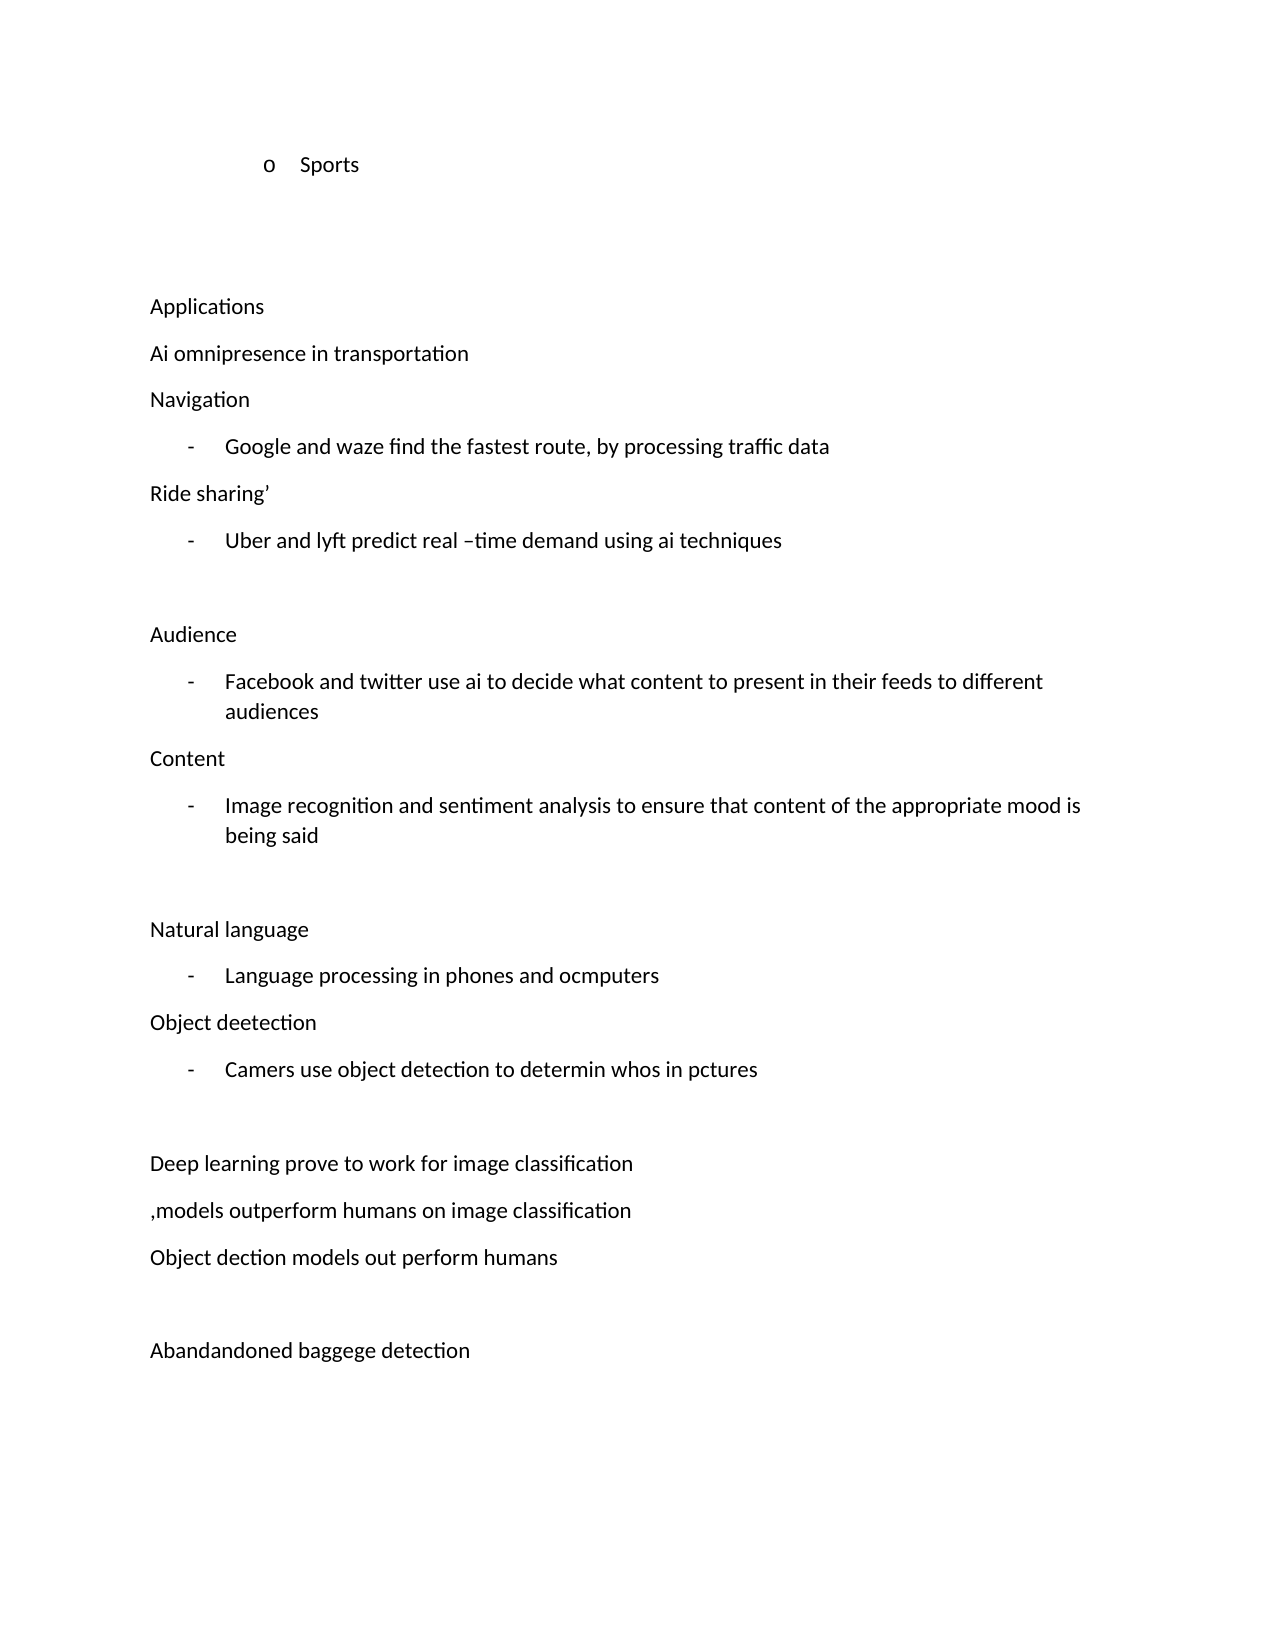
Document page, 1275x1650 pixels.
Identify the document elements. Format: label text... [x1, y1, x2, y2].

text Abandandoned baggege detection [150, 1337, 1125, 1365]
text Deep learning prove to work for image classification [150, 1149, 1125, 1177]
text ,models outperform humans on image classification [150, 1196, 1125, 1224]
text Applications [150, 292, 1125, 320]
text Ai omnipresence in transportation [150, 339, 1125, 367]
list Image recognition and sentiment analysis to ensure that content of the appropriate mood is being said [187, 791, 1125, 849]
text Ride sharing’ [150, 479, 1125, 507]
text Natural language [150, 915, 1125, 943]
list Camers use object detection to determin whos in pctures [187, 1055, 1125, 1083]
text Navigation [150, 386, 1125, 414]
list Language processing in phones and ocmputers [187, 962, 1125, 990]
list Facebook and twitter use ai to decide what content to present in their feeds to different audiences [187, 667, 1125, 725]
text Object deetection [150, 1008, 1125, 1037]
list Google and waze find the fastest route, by processing traffic data [187, 432, 1125, 461]
list Sports [262, 150, 1125, 179]
text Object dection models out perform humans [150, 1243, 1125, 1271]
text Content [150, 744, 1125, 772]
list Uber and lyft predict real –time demand using ai techniques [187, 526, 1125, 554]
text Audience [150, 620, 1125, 648]
